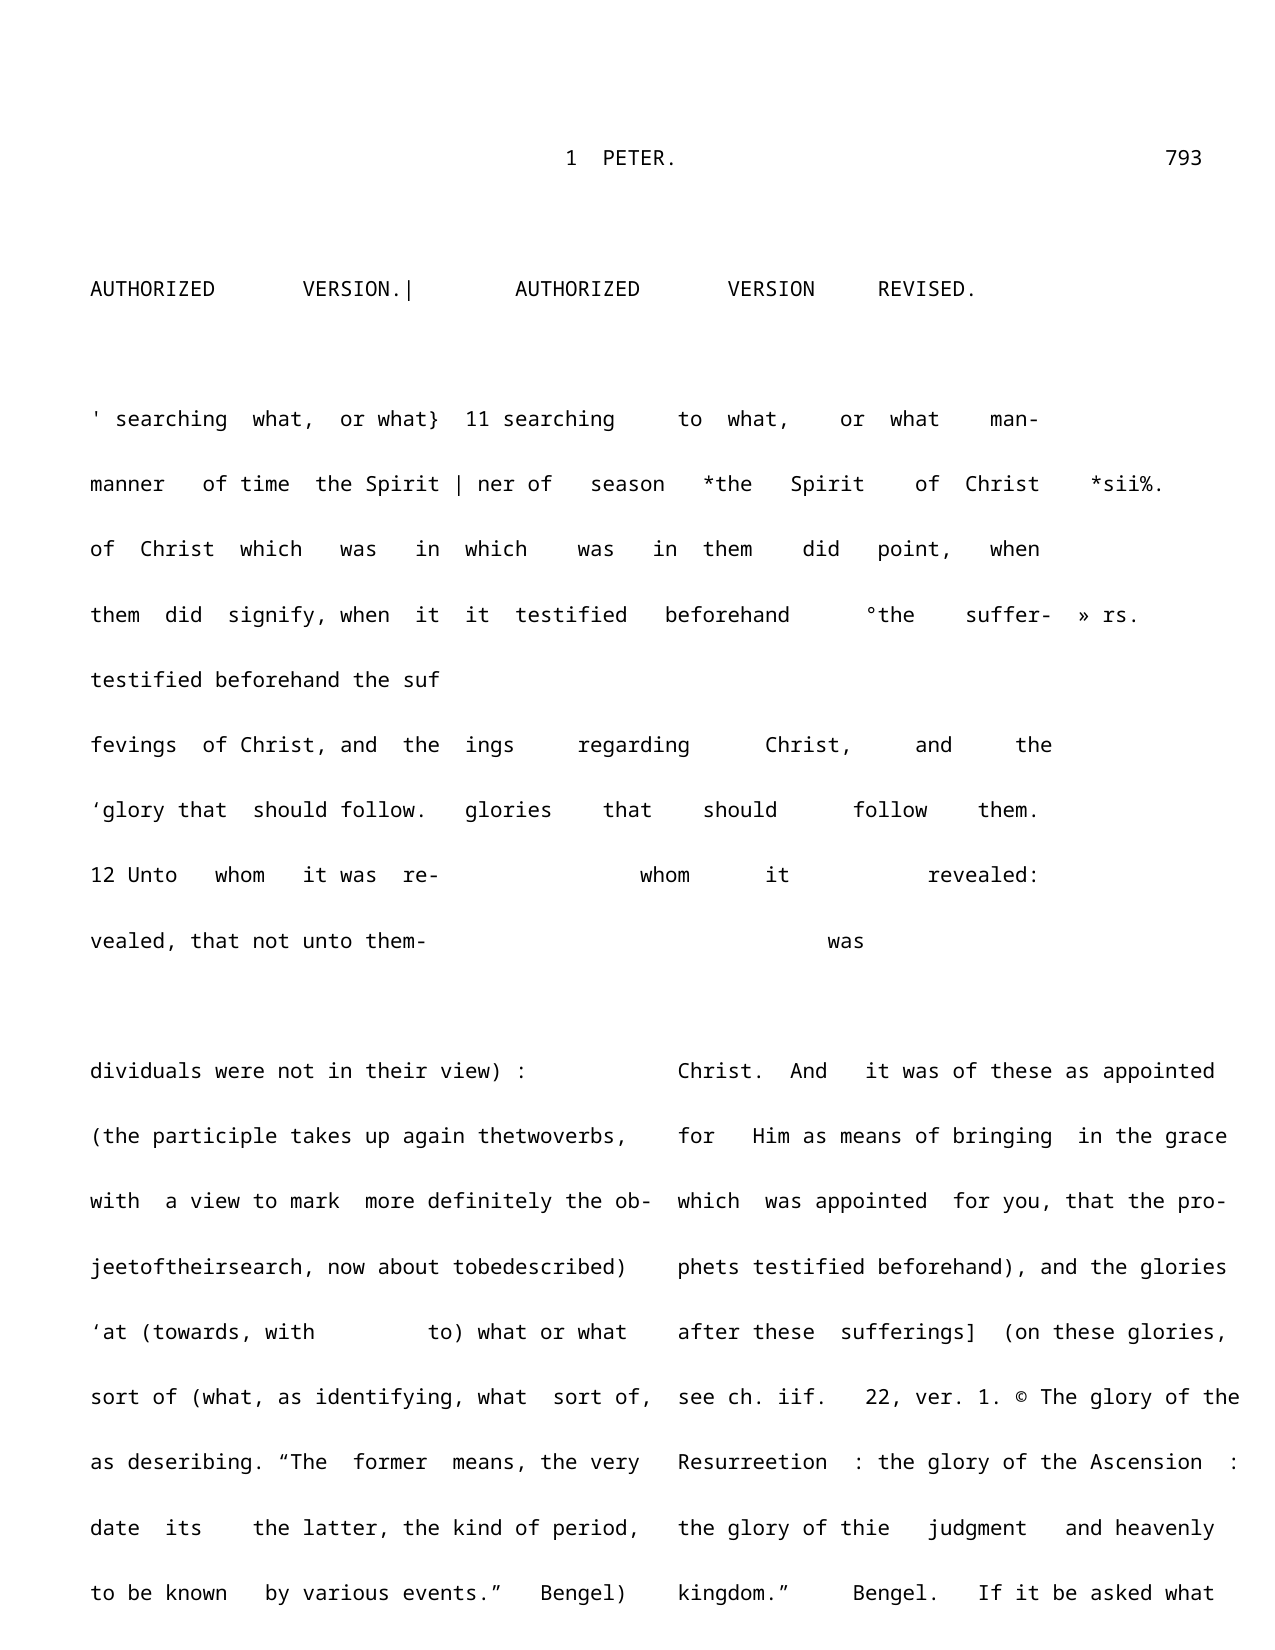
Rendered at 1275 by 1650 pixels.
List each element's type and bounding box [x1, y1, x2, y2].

text [15, 15, 1260, 1606]
